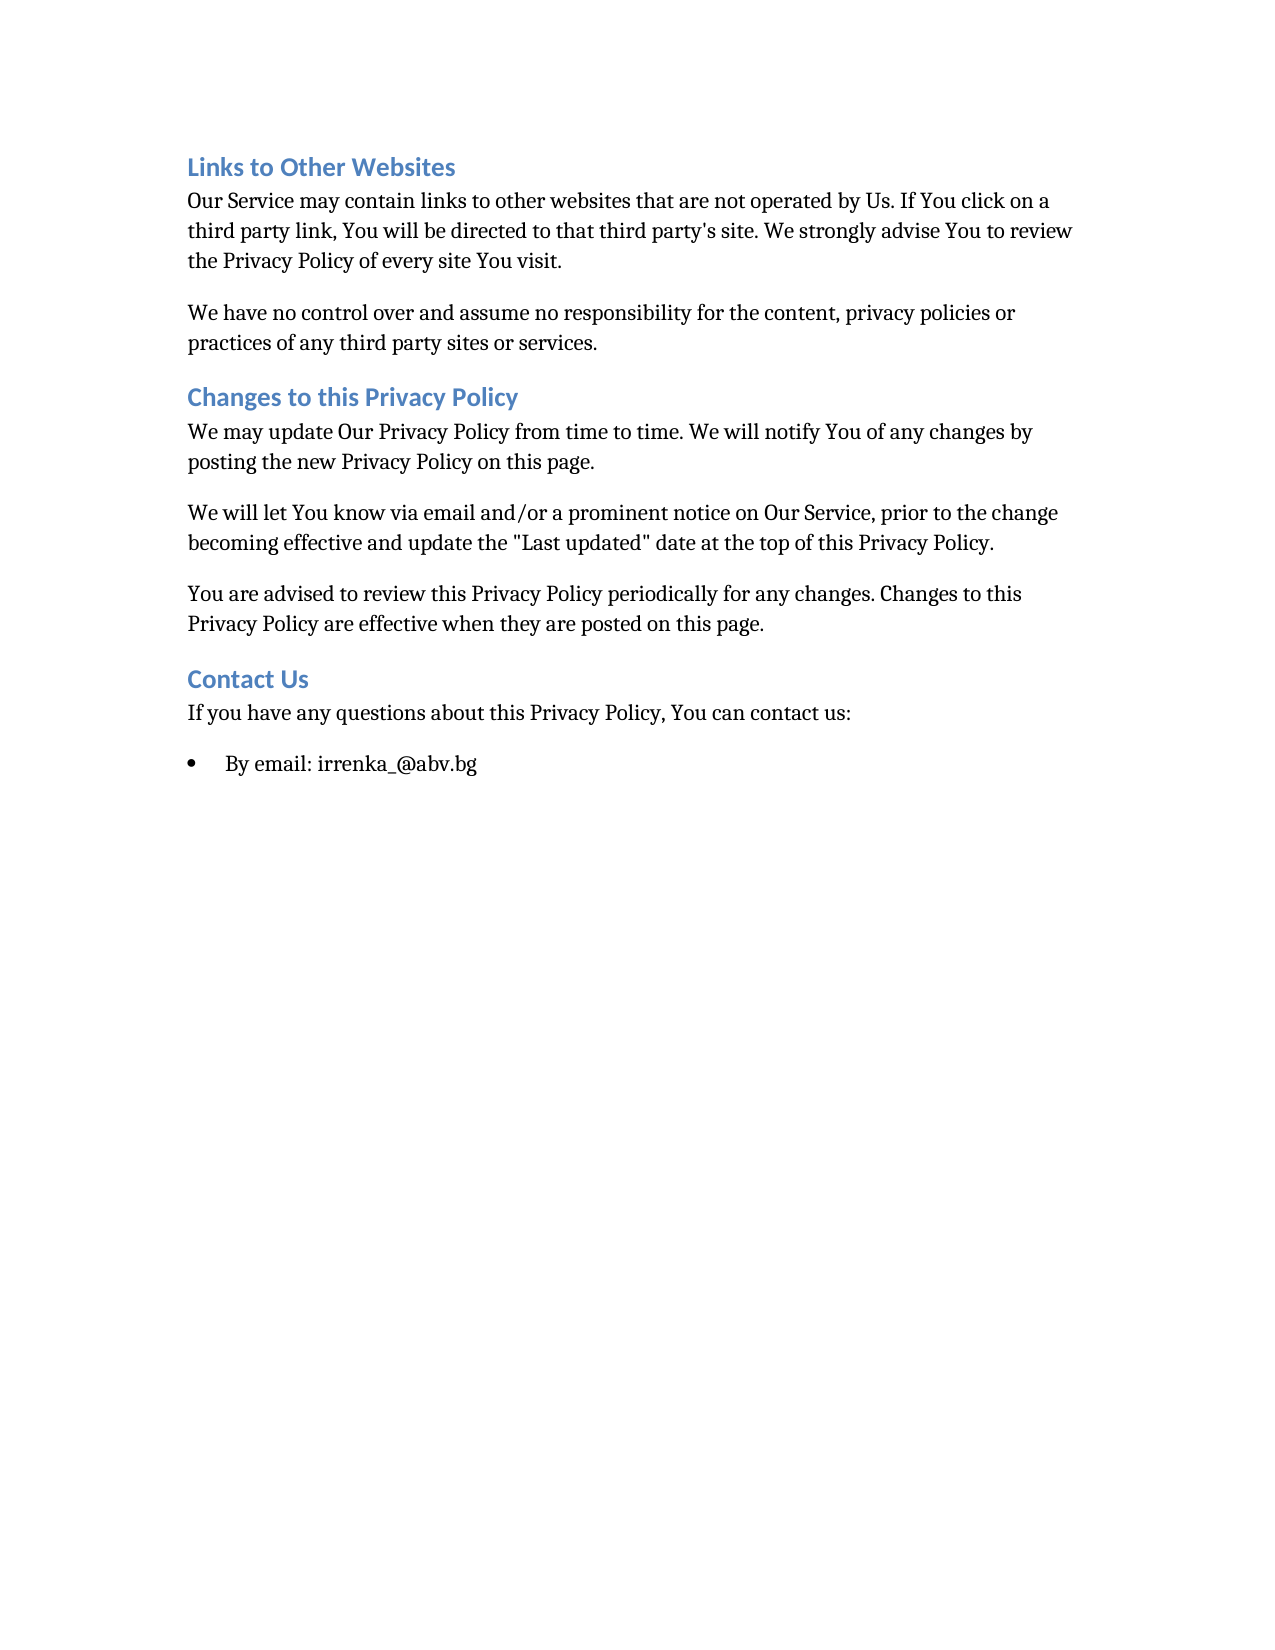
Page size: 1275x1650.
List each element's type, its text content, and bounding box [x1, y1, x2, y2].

text We will let You know via email and/or a prominent notice on Our Service, prior to the change becoming effective and update the "Last updated" date at the top of this Privacy Policy. [187, 500, 1087, 556]
text We may update Our Privacy Policy from time to time. We will notify You of any changes by posting the new Privacy Policy on this page. [187, 418, 1087, 475]
subtitle Changes to this Privacy Policy [187, 381, 1087, 414]
subtitle Links to Other Websites [187, 150, 1087, 183]
text If you have any questions about this Privacy Policy, You can contact us: [187, 700, 1087, 727]
text You are advised to review this Privacy Policy periodically for any changes. Changes to this Privacy Policy are effective when they are posted on this page. [187, 581, 1087, 638]
text We have no control over and assume no responsibility for the content, privacy policies or practices of any third party sites or services. [187, 299, 1087, 356]
text Our Service may contain links to other websites that are not operated by Us. If You click on a third party link, You will be directed to that third party's site. We strongly advise You to review the Privacy Policy of every site You visit. [187, 188, 1087, 275]
subtitle Contact Us [187, 662, 1087, 695]
list By email: irrenka_@abv.bg [187, 751, 1087, 778]
